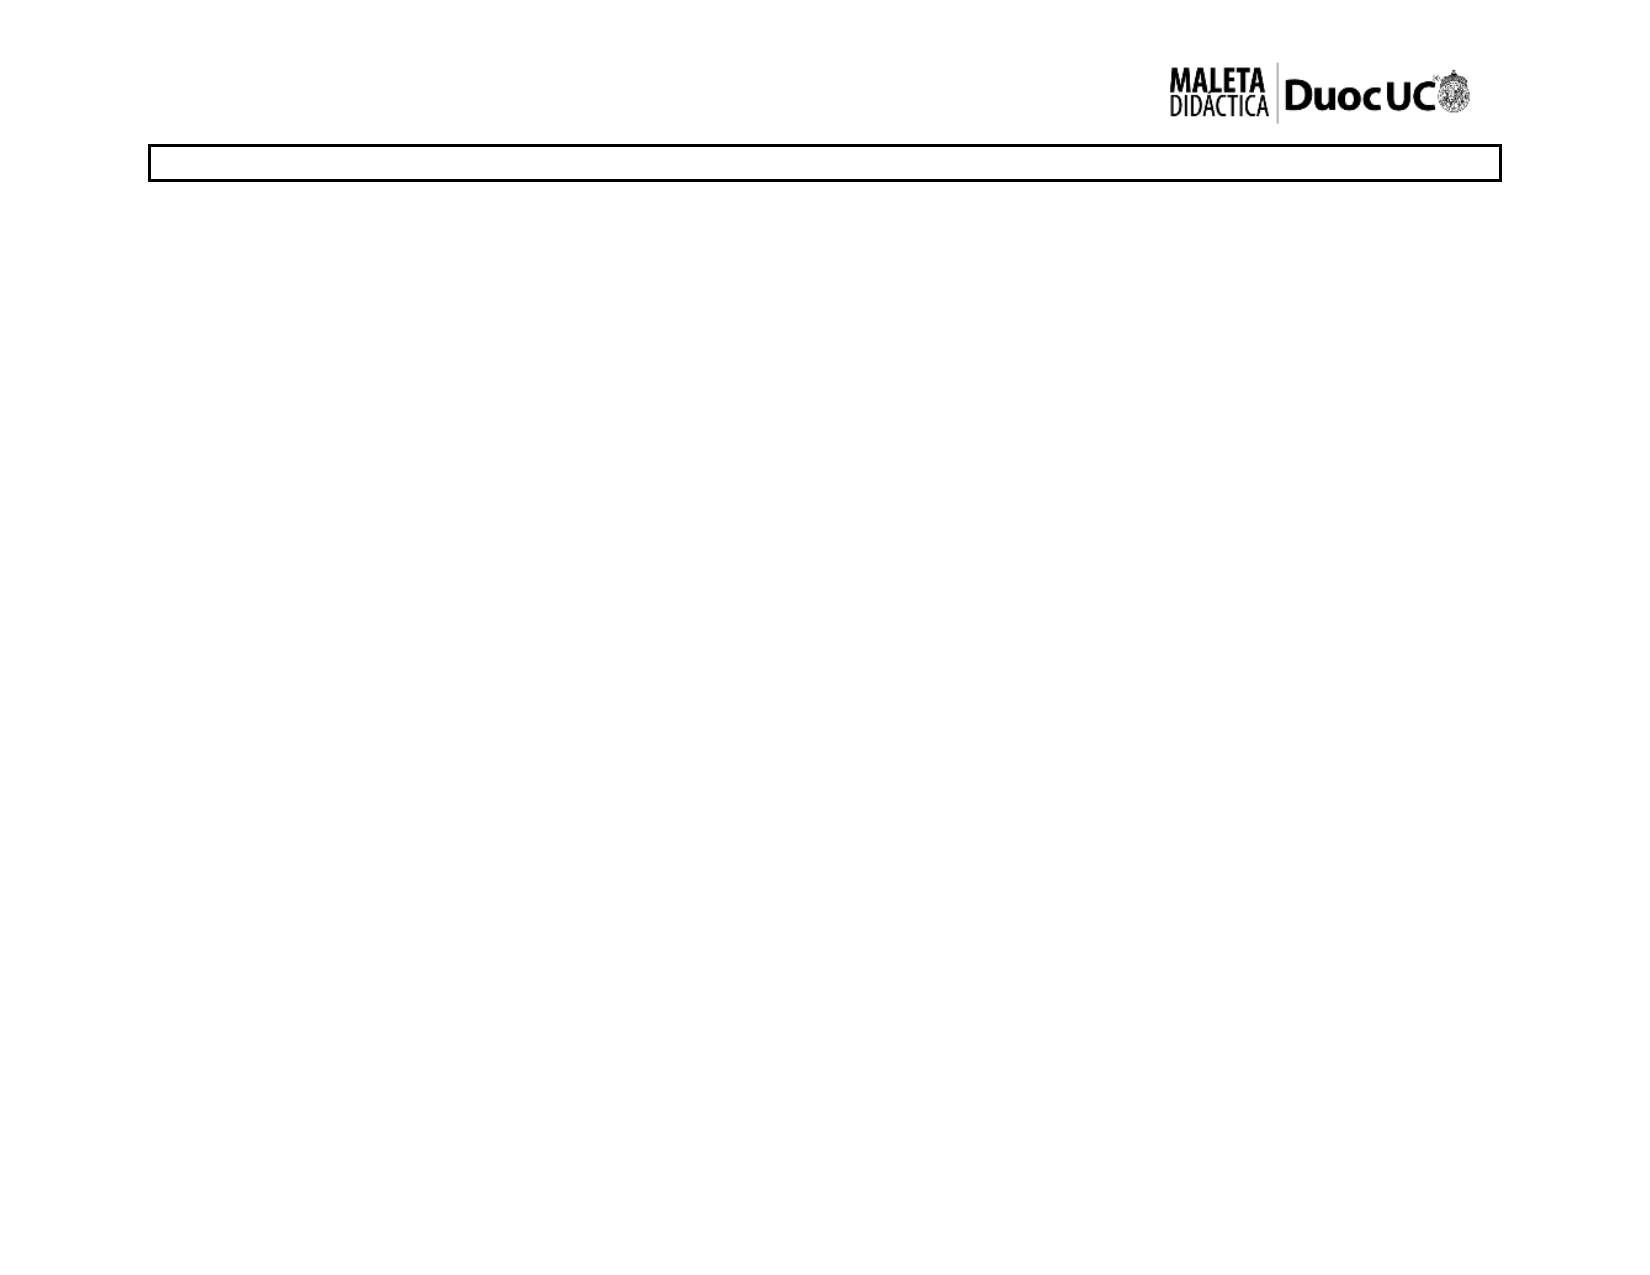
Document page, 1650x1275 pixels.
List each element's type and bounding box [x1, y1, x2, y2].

picture [1137, 39, 1503, 145]
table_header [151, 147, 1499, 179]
